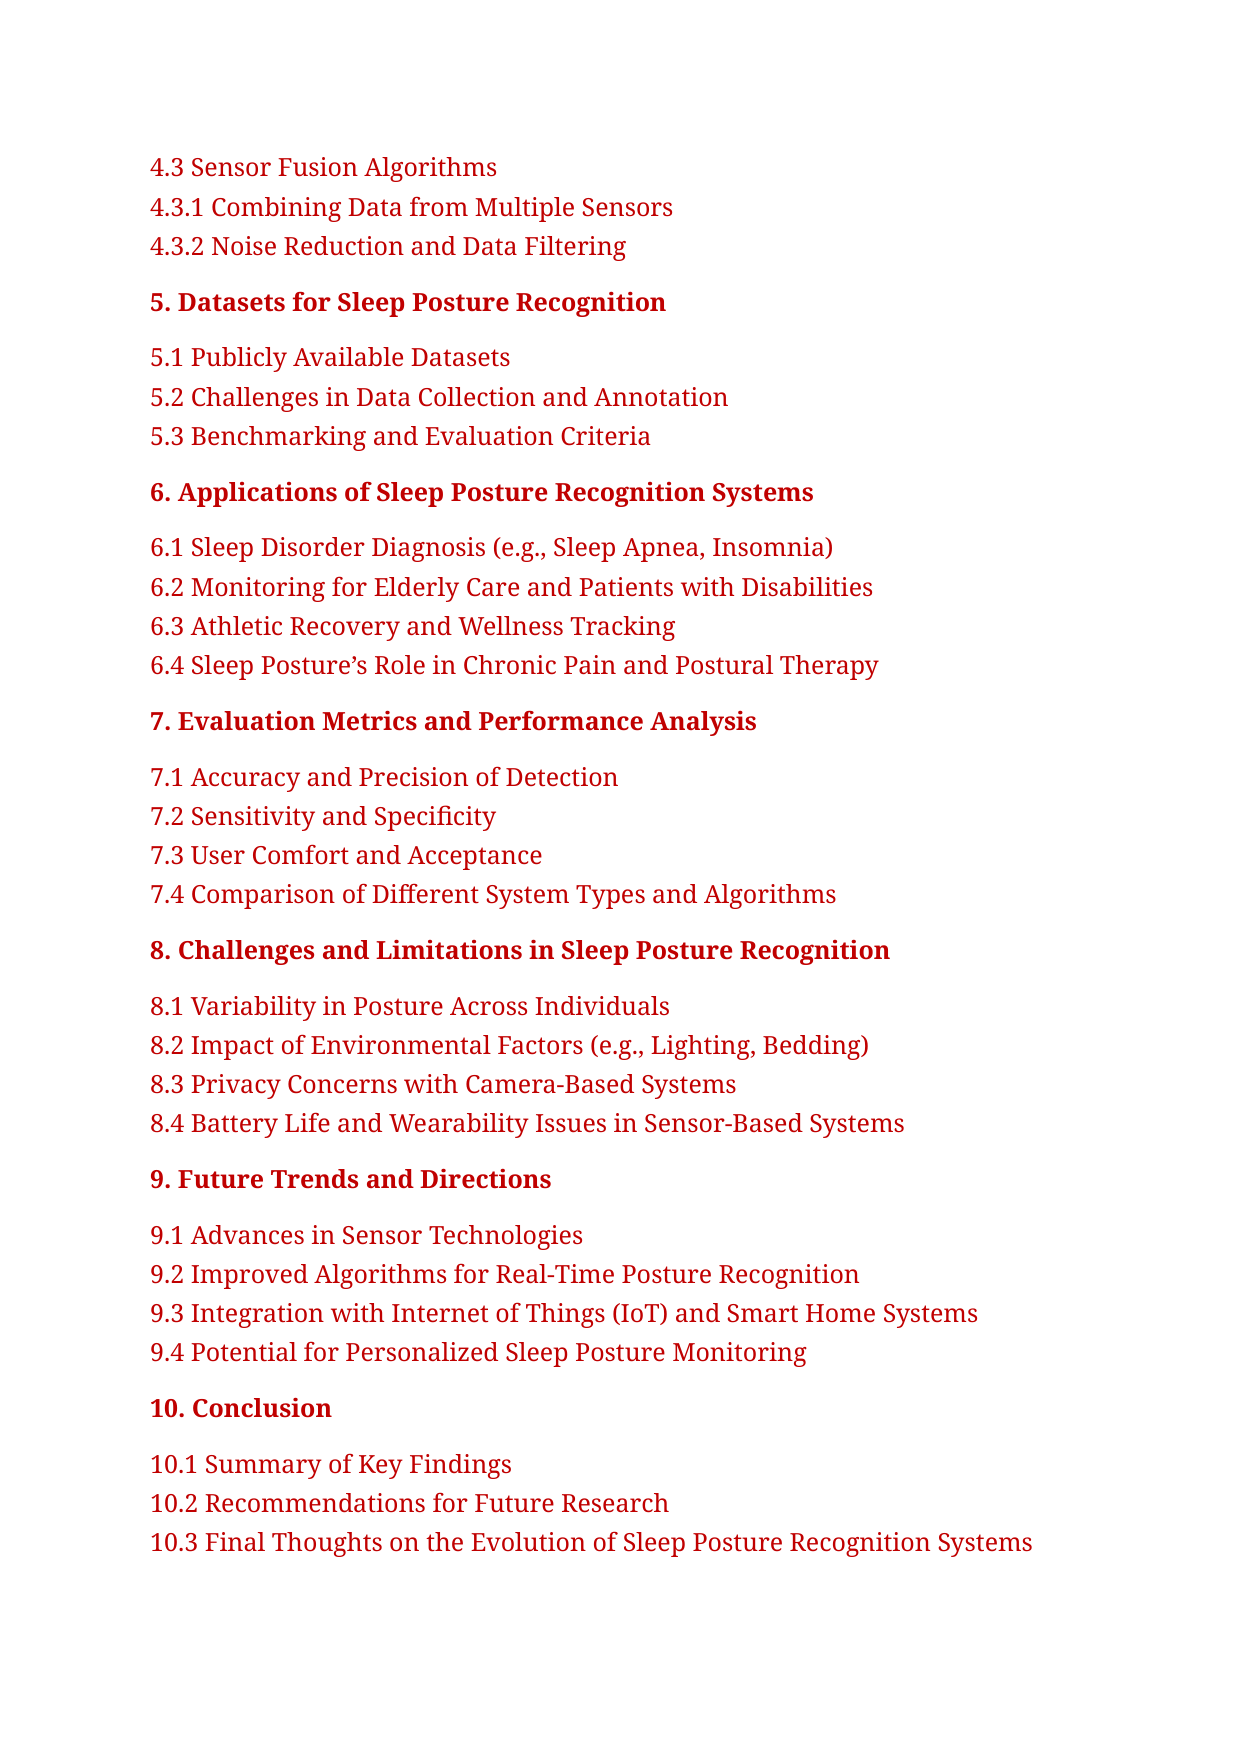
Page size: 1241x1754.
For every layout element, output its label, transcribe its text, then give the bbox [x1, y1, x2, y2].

text 5. Datasets for Sleep Posture Recognition [150, 284, 1090, 318]
text 10.1 Summary of Key Findings 10.2 Recommendations for Future Research 10.3 Final Thoughts on the Evolution of Sleep Posture Recognition Systems [150, 1447, 1090, 1559]
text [150, 150, 1090, 262]
text 5.1 Publicly Available Datasets 5.2 Challenges in Data Collection and Annotation 5.3 Benchmarking and Evaluation Criteria [150, 340, 1090, 452]
text 8. Challenges and Limitations in Sleep Posture Recognition [150, 932, 1090, 967]
text 7.1 Accuracy and Precision of Detection 7.2 Sensitivity and Specificity 7.3 User Comfort and Acceptance 7.4 Comparison of Different System Types and Algorithms [150, 759, 1090, 911]
text 6.1 Sleep Disorder Diagnosis (e.g., Sleep Apnea, Insomnia) 6.2 Monitoring for Elderly Care and Patients with Disabilities 6.3 Athletic Recovery and Wellness Tracking 6.4 Sleep Posture’s Role in Chronic Pain and Postural Therapy [150, 530, 1090, 682]
text 6. Applications of Sleep Posture Recognition Systems [150, 474, 1090, 508]
text 9.1 Advances in Sensor Technologies 9.2 Improved Algorithms for Real-Time Posture Recognition 9.3 Integration with Internet of Things (IoT) and Smart Home Systems 9.4 Potential for Personalized Sleep Posture Monitoring [150, 1217, 1090, 1369]
text 10. Conclusion [150, 1391, 1090, 1425]
text 8.1 Variability in Posture Across Individuals 8.2 Impact of Environmental Factors (e.g., Lighting, Bedding) 8.3 Privacy Concerns with Camera-Based Systems 8.4 Battery Life and Wearability Issues in Sensor-Based Systems [150, 988, 1090, 1140]
text 7. Evaluation Metrics and Performance Analysis [150, 703, 1090, 737]
text 9. Future Trends and Directions [150, 1162, 1090, 1196]
